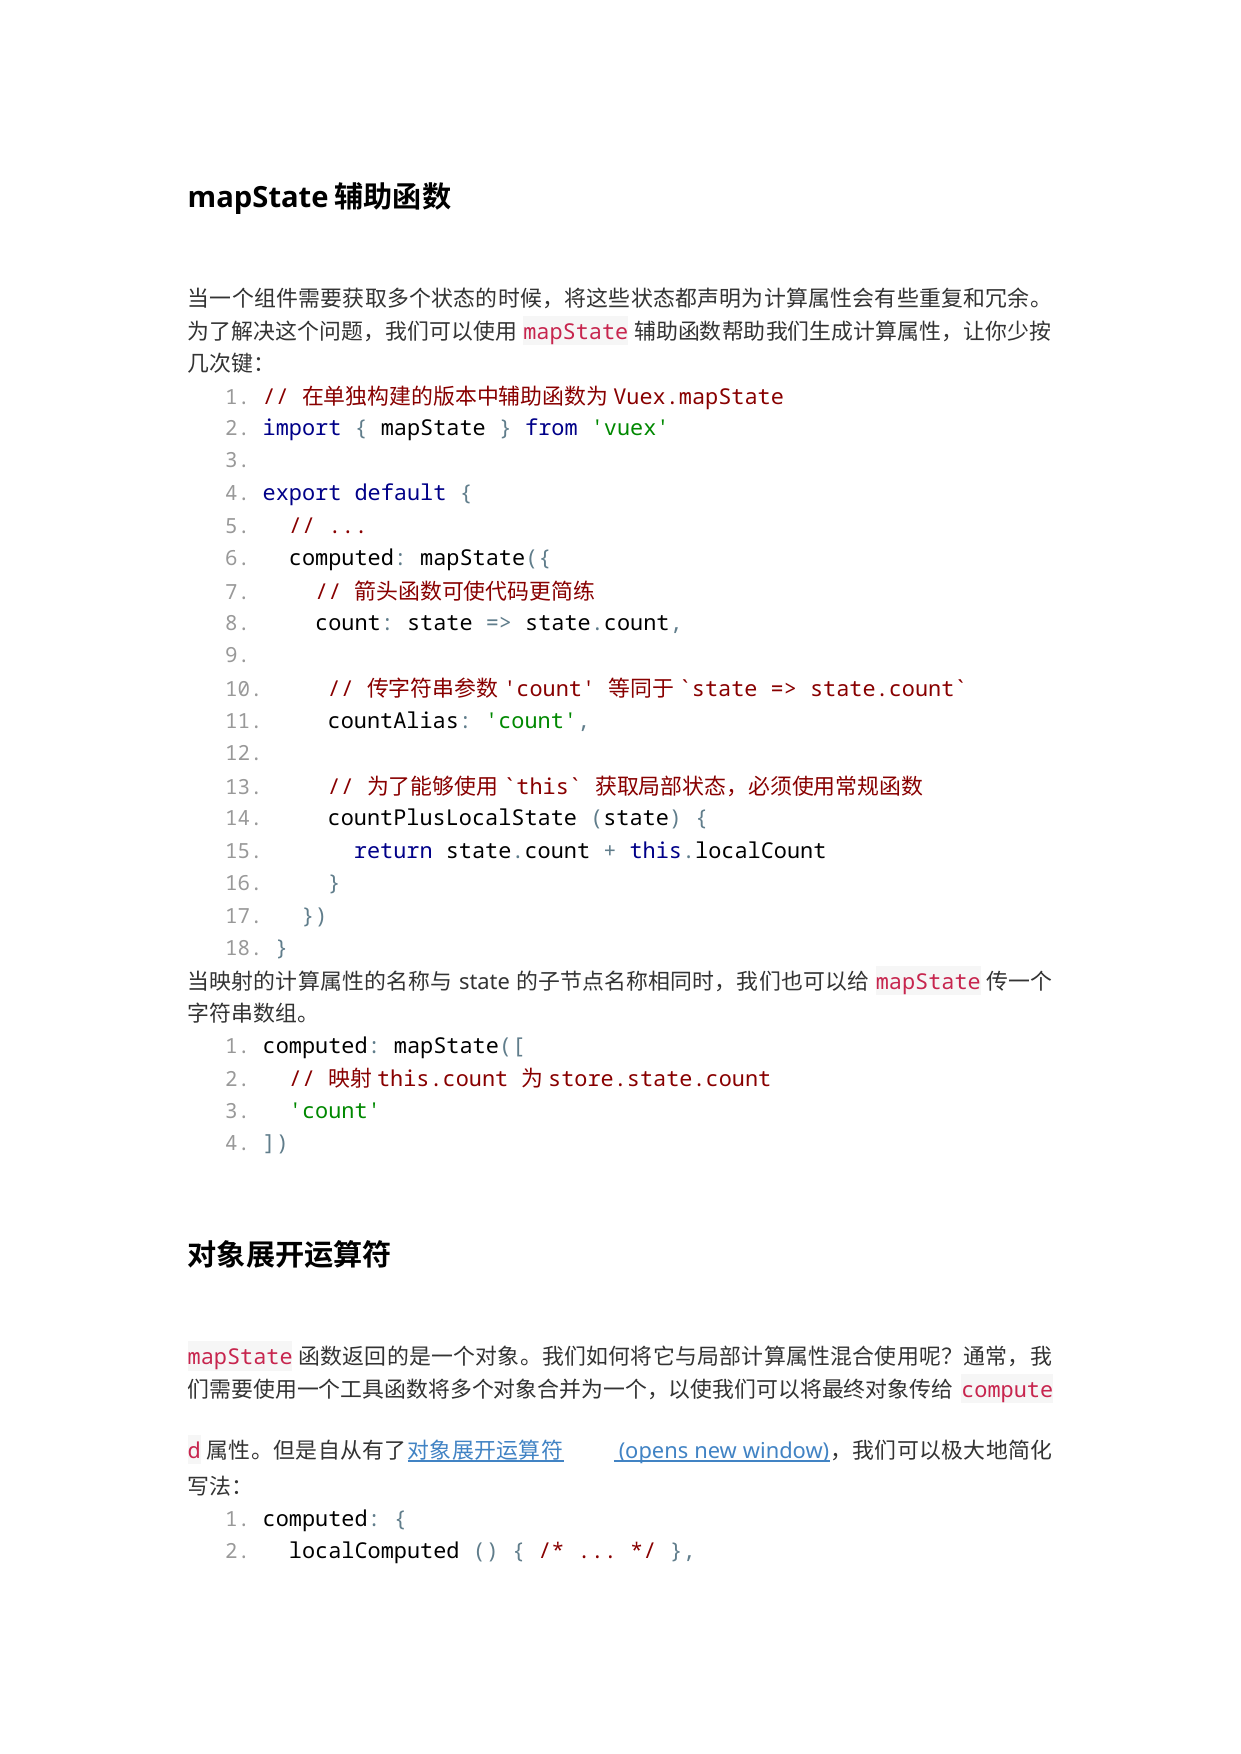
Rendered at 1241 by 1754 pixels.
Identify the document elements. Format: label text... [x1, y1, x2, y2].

list return state.count + this.localCount [225, 833, 1053, 866]
subtitle mapState辅助函数 [187, 162, 1053, 227]
list computed: mapState({ [225, 541, 1053, 573]
text 当映射的计算属性的名称与 state 的子节点名称相同时，我们也可以给 mapState 传一个字符串数组。 [187, 963, 1053, 1028]
list import { mapState } from 'vuex' [225, 411, 1053, 443]
subtitle 对象展开运算符 [187, 1220, 1053, 1285]
text mapState 函数返回的是一个对象。我们如何将它与局部计算属性混合使用呢？通常，我们需要使用一个工具函数将多个对象合并为一个，以使我们可以将最终对象传给 computed 属性。但是自从有了对象展开运算符 (opens new window)，我们可以极大地简化写法： [187, 1339, 1053, 1501]
list // 为了能够使用 `this` 获取局部状态，必须使用常规函数 [225, 768, 1053, 801]
list localComputed () { /* ... */ }, [225, 1534, 1053, 1566]
list countPlusLocalState (state) { [225, 801, 1053, 833]
list ]) [225, 1126, 1053, 1158]
text 当一个组件需要获取多个状态的时候，将这些状态都声明为计算属性会有些重复和冗余。为了解决这个问题，我们可以使用 mapState 辅助函数帮助我们生成计算属性，让你少按几次键： [187, 281, 1053, 378]
list // 传字符串参数 'count' 等同于 `state => state.count` [225, 671, 1053, 703]
list computed: mapState([ [225, 1028, 1053, 1061]
list // ... [225, 508, 1053, 541]
list count: state => state.count, [225, 606, 1053, 638]
list }) [225, 898, 1053, 931]
list } [225, 866, 1053, 898]
list export default { [225, 476, 1053, 508]
list // 在单独构建的版本中辅助函数为 Vuex.mapState [225, 378, 1053, 411]
list // 箭头函数可使代码更简练 [225, 573, 1053, 606]
list computed: { [225, 1501, 1053, 1534]
list countAlias: 'count', [225, 703, 1053, 736]
list } [225, 931, 1053, 963]
list // 映射 this.count 为 store.state.count [225, 1061, 1053, 1093]
list 'count' [225, 1093, 1053, 1126]
